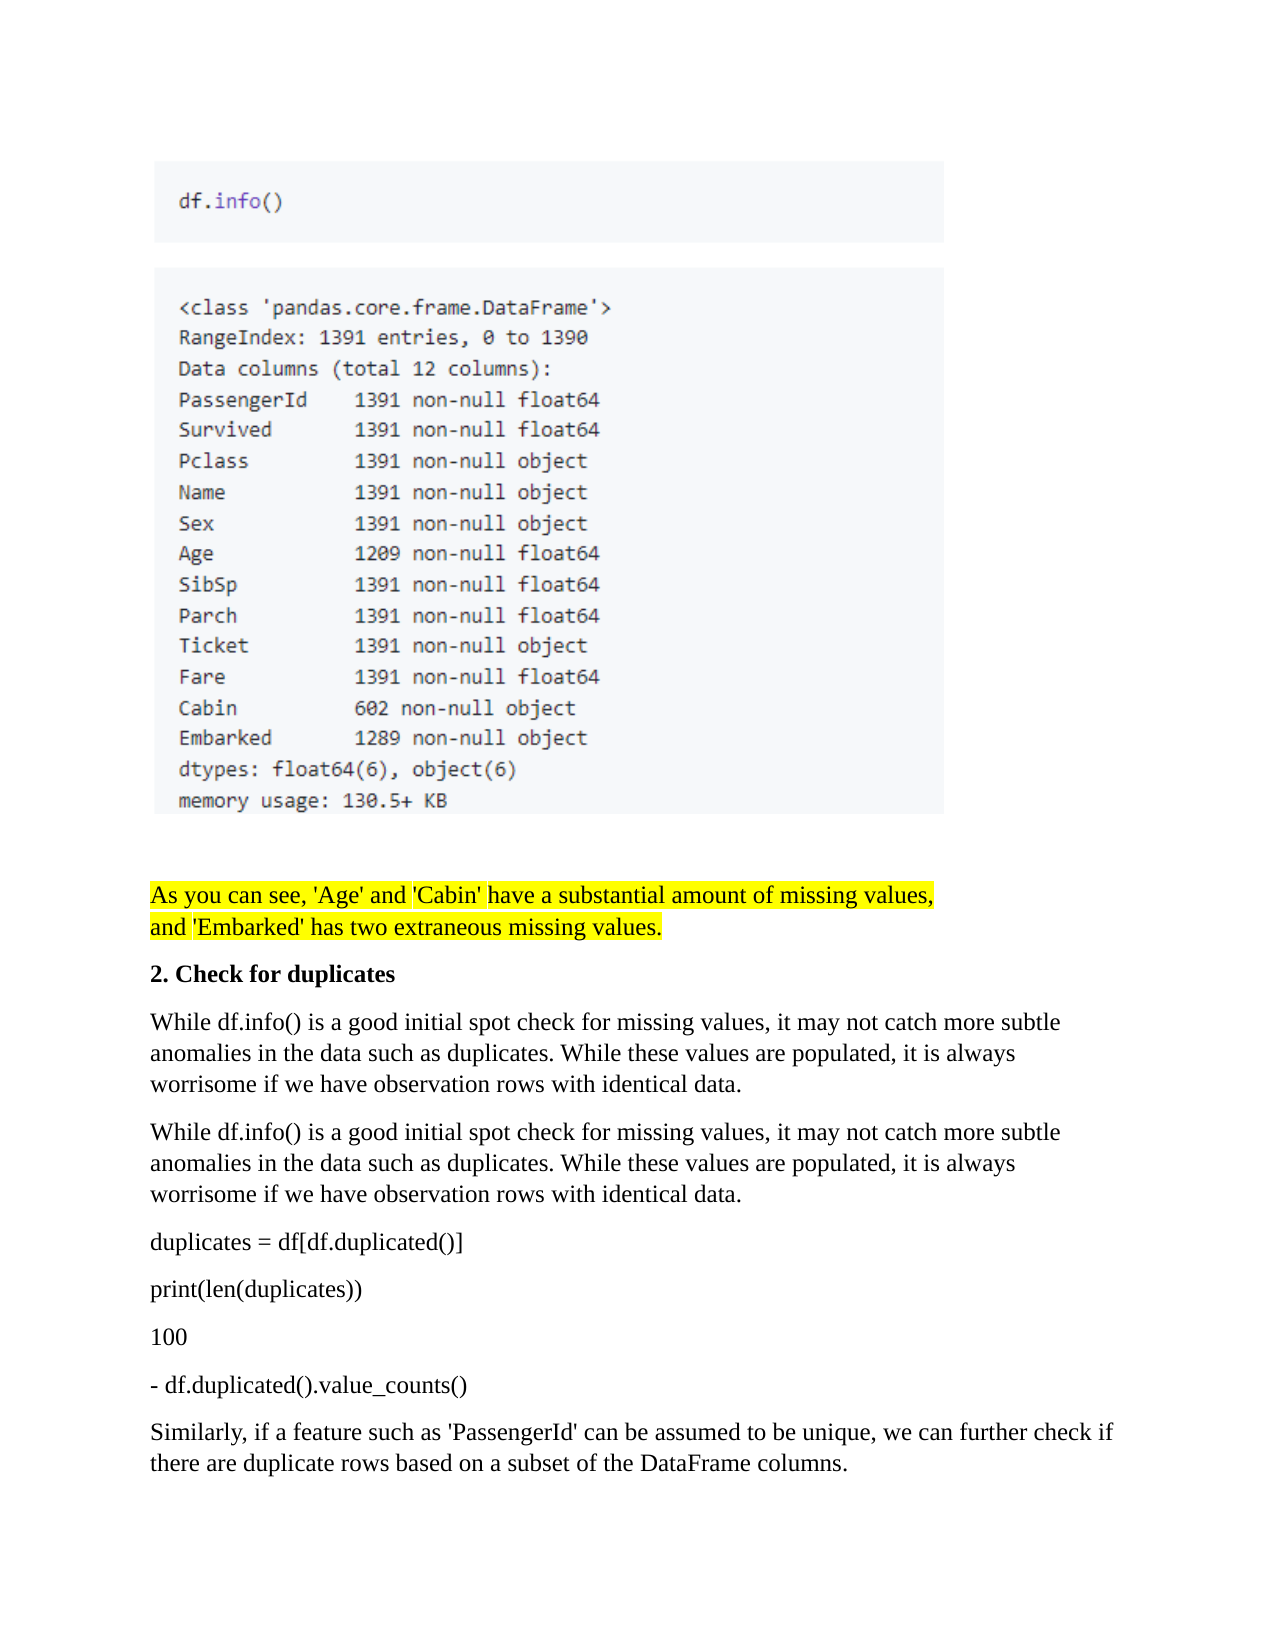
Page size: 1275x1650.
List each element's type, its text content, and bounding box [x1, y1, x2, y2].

text While df.info() is a good initial spot check for missing values, it may not catch more subtle anomalies in the data such as duplicates. While these values are populated, it is always worrisome if we have observation rows with identical data. [150, 1117, 1125, 1208]
picture [150, 150, 944, 814]
text Similarly, if a feature such as 'PassengerId' can be assumed to be unique, we can further check if there are duplicate rows based on a subset of the DataFrame columns. [150, 1417, 1125, 1477]
text duplicates = df[df.duplicated()] [150, 1227, 1125, 1255]
text 2. Check for duplicates [150, 959, 1125, 988]
text As you can see, 'Age' and 'Cabin' have a substantial amount of missing values, and 'Embarked' has two extraneous missing values. [150, 881, 1125, 940]
text print(len(duplicates)) [150, 1274, 1125, 1303]
text While df.info() is a good initial spot check for missing values, it may not catch more subtle anomalies in the data such as duplicates. While these values are populated, it is always worrisome if we have observation rows with identical data. [150, 1007, 1125, 1098]
text 100 [150, 1322, 1125, 1351]
text - df.duplicated().value_counts() [150, 1370, 1125, 1398]
